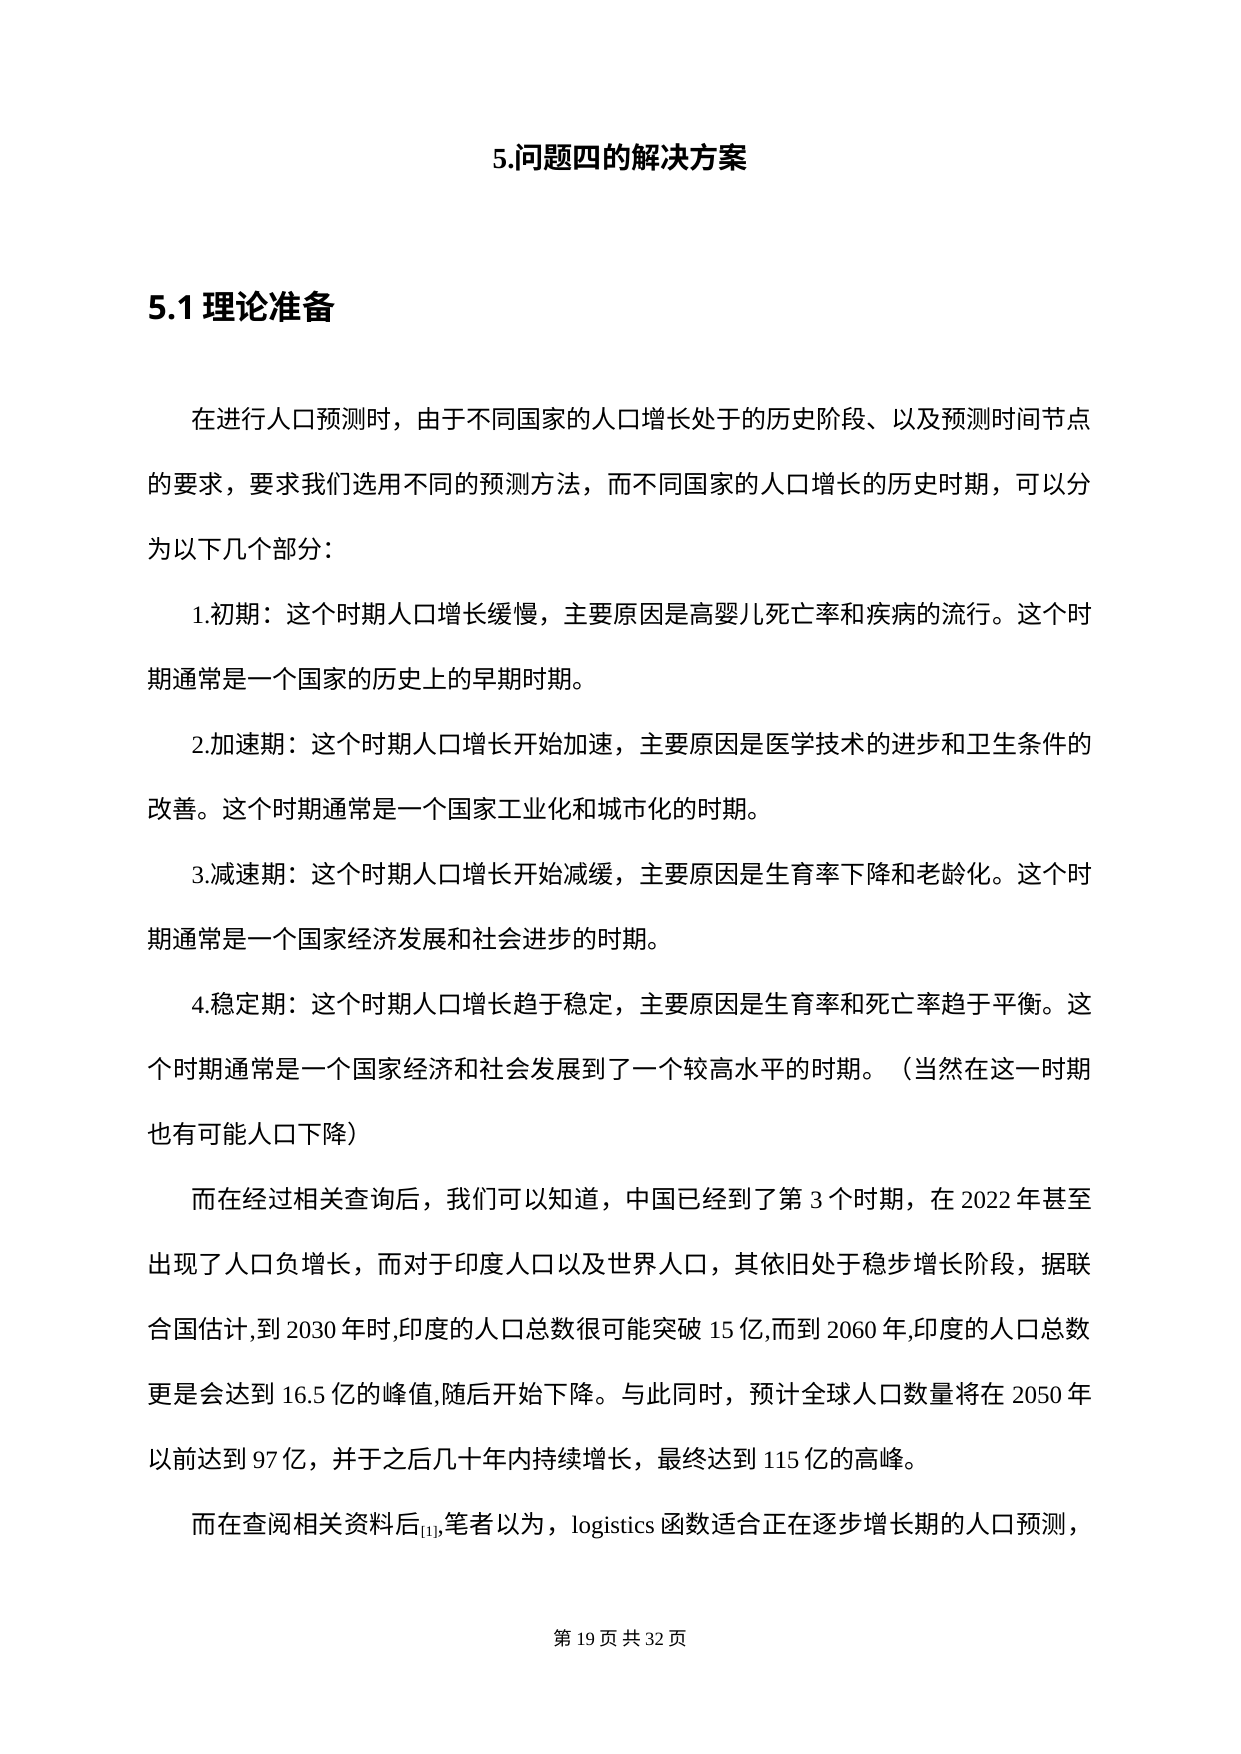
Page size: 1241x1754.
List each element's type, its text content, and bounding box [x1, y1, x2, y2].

text 1.初期：这个时期人口增长缓慢，主要原因是高婴儿死亡率和疾病的流行。这个时期通常是一个国家的历史上的早期时期。 [148, 581, 1092, 711]
text 3.减速期：这个时期人口增长开始减缓，主要原因是生育率下降和老龄化。这个时期通常是一个国家经济发展和社会进步的时期。 [148, 841, 1092, 971]
text 4.稳定期：这个时期人口增长趋于稳定，主要原因是生育率和死亡率趋于平衡。这个时期通常是一个国家经济和社会发展到了一个较高水平的时期。（当然在这一时期也有可能人口下降） [148, 971, 1092, 1166]
text 2.加速期：这个时期人口增长开始加速，主要原因是医学技术的进步和卫生条件的改善。这个时期通常是一个国家工业化和城市化的时期。 [148, 711, 1092, 841]
subtitle 5.问题四的解决方案 [148, 123, 1092, 188]
text 在进行人口预测时，由于不同国家的人口增长处于的历史阶段、以及预测时间节点的要求，要求我们选用不同的预测方法，而不同国家的人口增长的历史时期，可以分为以下几个部分： [148, 386, 1092, 581]
subtitle 5.1理论准备 [148, 273, 1092, 338]
text 而在经过相关查询后，我们可以知道，中国已经到了第3个时期，在2022年甚至出现了人口负增长，而对于印度人口以及世界人口，其依旧处于稳步增长阶段，据联合国估计,到2030年时,印度的人口总数很可能突破15亿,而到2060年,印度的人口总数更是会达到16.5亿的峰值,随后开始下降。与此同时，预计全球人口数量将在2050年以前达到97亿，并于之后几十年内持续增长，最终达到115亿的高峰。 [148, 1166, 1092, 1491]
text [148, 1491, 1092, 1556]
